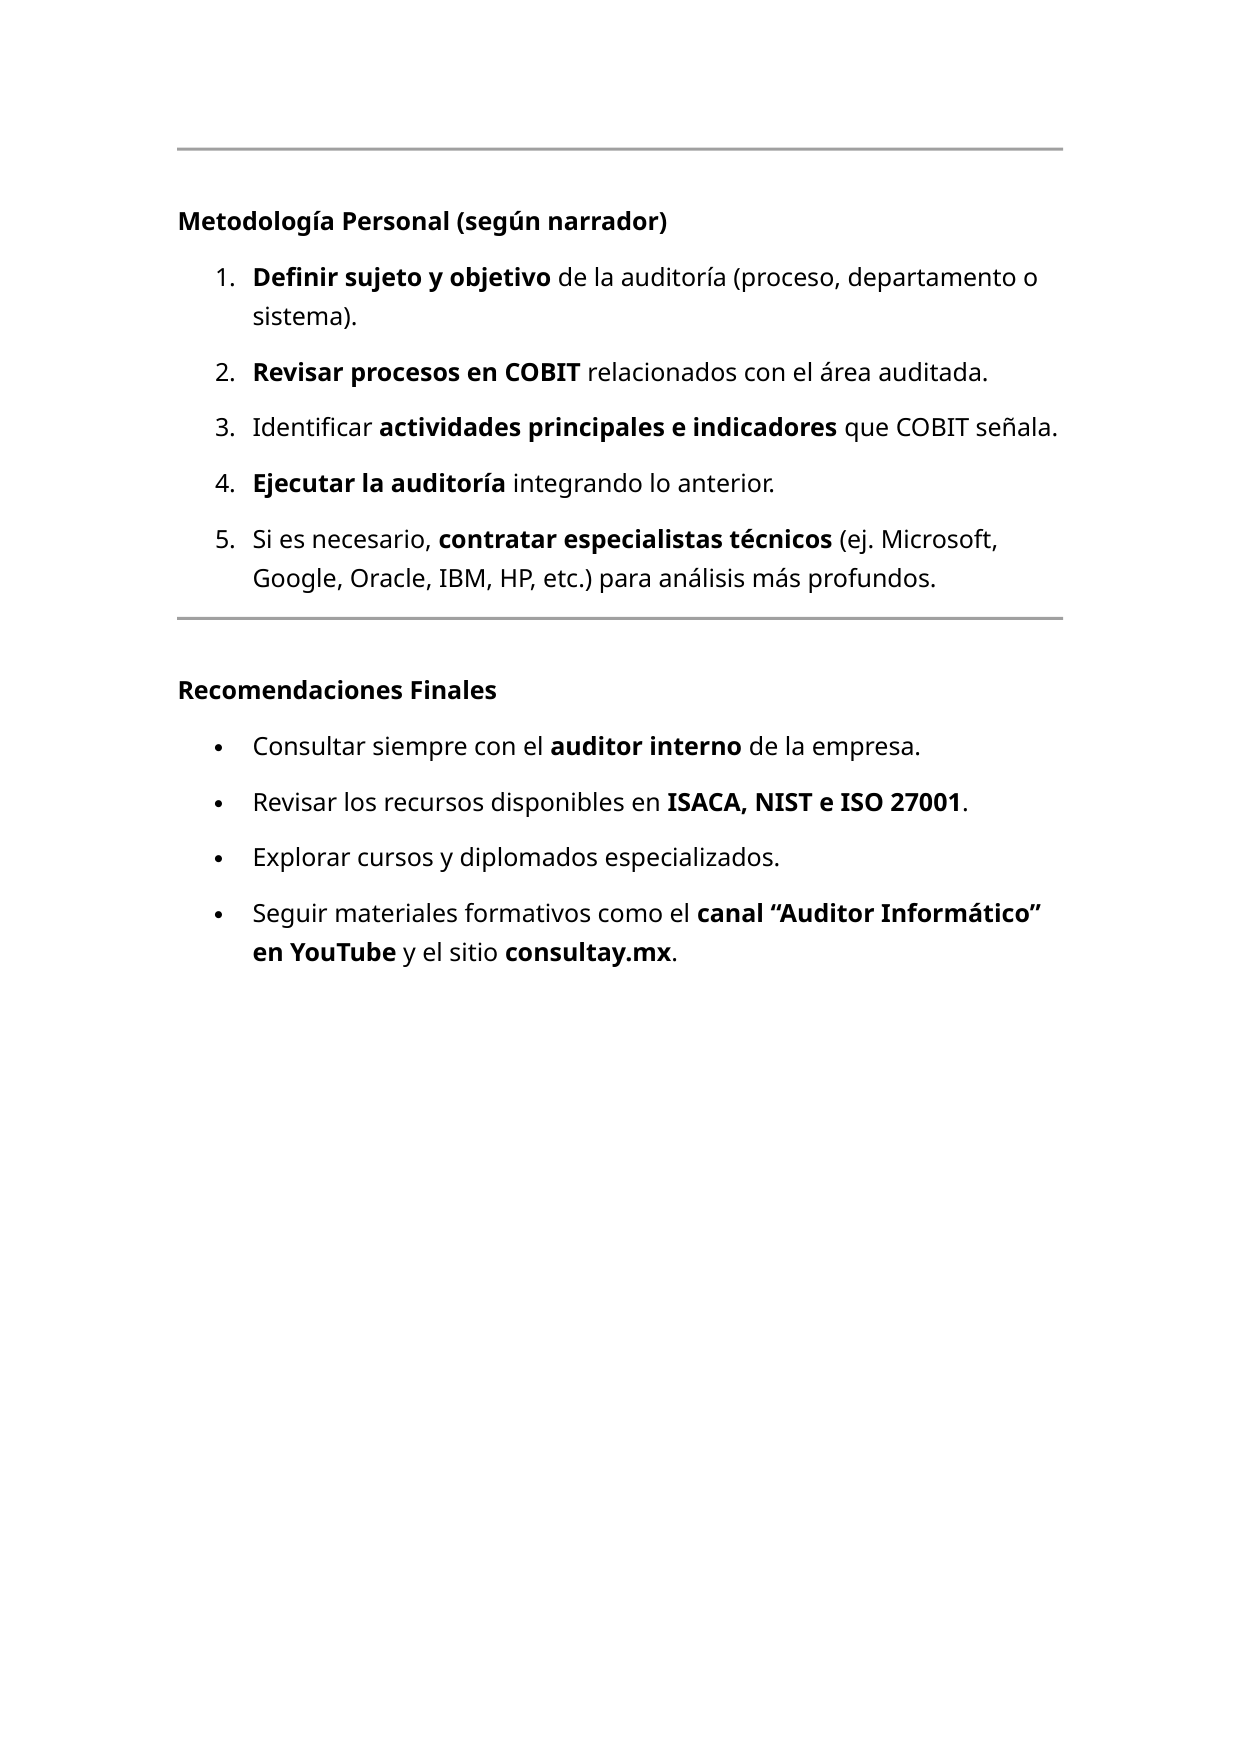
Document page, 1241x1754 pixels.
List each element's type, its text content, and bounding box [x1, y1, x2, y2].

text Recomendaciones Finales [177, 673, 1063, 707]
list Consultar siempre con el auditor interno de la empresa. [215, 728, 1063, 762]
list Identificar actividades principales e indicadores que COBIT señala. [215, 410, 1063, 444]
list Si es necesario, contratar especialistas técnicos (ej. Microsoft, Google, Oracle, IBM, HP, etc.) para análisis más profundos. [215, 522, 1063, 595]
list Revisar los recursos disponibles en ISACA, NIST e ISO 27001. [215, 784, 1063, 818]
text Metodología Personal (según narrador) [177, 203, 1063, 237]
list Seguir materiales formativos como el canal “Auditor Informático” en YouTube y el sitio consultay.mx. [215, 896, 1063, 969]
list Definir sujeto y objetivo de la auditoría (proceso, departamento o sistema). [215, 259, 1063, 332]
list Revisar procesos en COBIT relacionados con el área auditada. [215, 354, 1063, 388]
list Ejecutar la auditoría integrando lo anterior. [215, 466, 1063, 500]
list Explorar cursos y diplomados especializados. [215, 840, 1063, 874]
